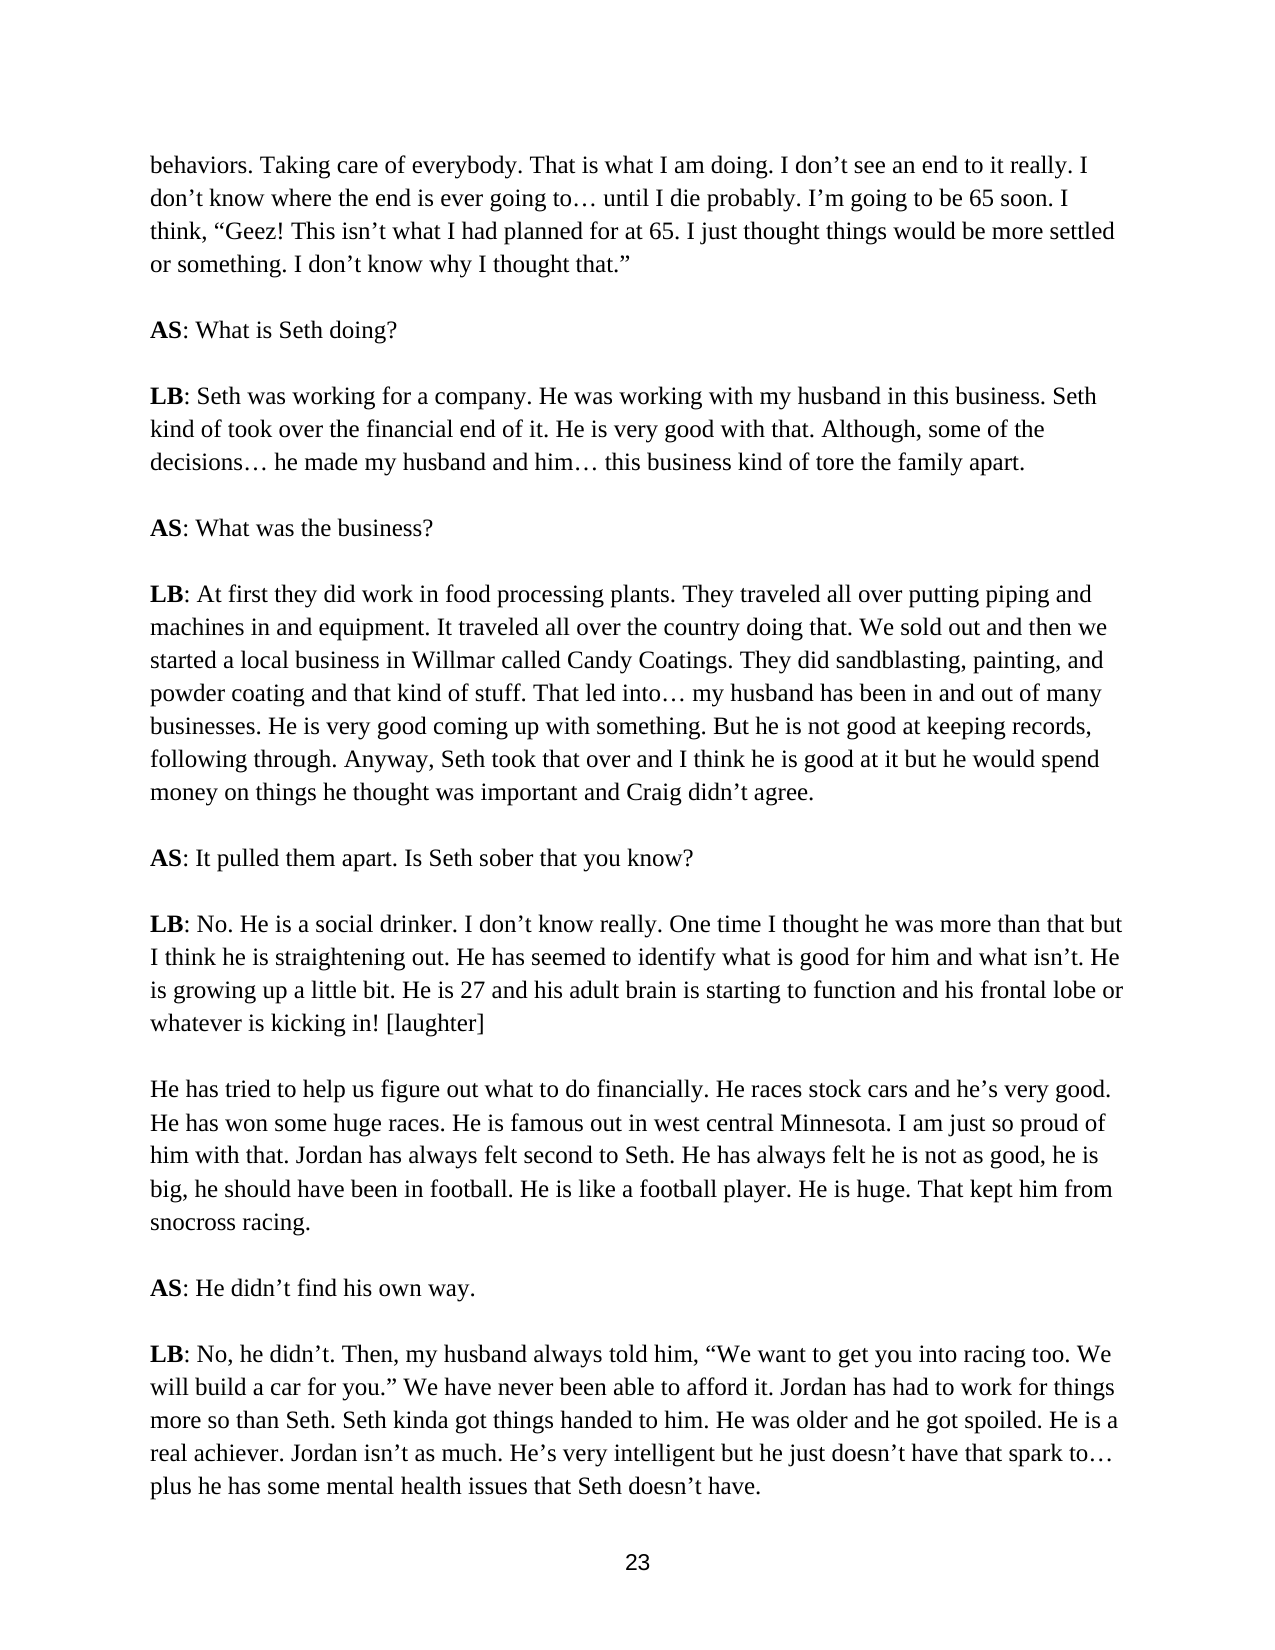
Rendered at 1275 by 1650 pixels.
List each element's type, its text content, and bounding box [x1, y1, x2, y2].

text AS: What is Seth doing? [150, 315, 1125, 344]
text He has tried to help us figure out what to do financially. He races stock cars and he’s very good. He has won some huge races. He is famous out in west central Minnesota. I am just so proud of him with that. Jordan has always felt second to Seth. He has always felt he is not as good, he is big, he should have been in football. He is like a football player. He is huge. That kept him from snocross racing. [150, 1074, 1125, 1235]
text LB: Seth was working for a company. He was working with my husband in this business. Seth kind of took over the financial end of it. He is very good with that. Although, some of the decisions… he made my husband and him… this business kind of tore the family apart. [150, 381, 1125, 476]
text AS: It pulled them apart. Is Seth sober that you know? [150, 843, 1125, 872]
text LB: No, he didn’t. Then, my husband always told him, “We want to get you into racing too. We will build a car for you.” We have never been able to afford it. Jordan has had to work for things more so than Seth. Seth kinda got things handed to him. He was older and he got spoiled. He is a real achiever. Jordan isn’t as much. He’s very intelligent but he just doesn’t have that spark to… plus he has some mental health issues that Seth doesn’t have. [150, 1339, 1125, 1499]
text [150, 150, 1125, 278]
text AS: He didn’t find his own way. [150, 1273, 1125, 1301]
text LB: At first they did work in food processing plants. They traveled all over putting piping and machines in and equipment. It traveled all over the country doing that. We sold out and then we started a local business in Willmar called Candy Coatings. They did sandblasting, painting, and powder coating and that kind of stuff. That led into… my husband has been in and out of many businesses. He is very good coming up with something. But he is not good at keeping records, following through. Anyway, Seth took that over and I think he is good at it but he would spend money on things he thought was important and Craig didn’t agree. [150, 579, 1125, 806]
text AS: What was the business? [150, 513, 1125, 542]
text LB: No. He is a social drinker. I don’t know really. One time I thought he was more than that but I think he is straightening out. He has seemed to identify what is good for him and what isn’t. He is growing up a little bit. He is 27 and his adult brain is starting to function and his frontal lobe or whatever is kicking in! [laughter] [150, 909, 1125, 1037]
